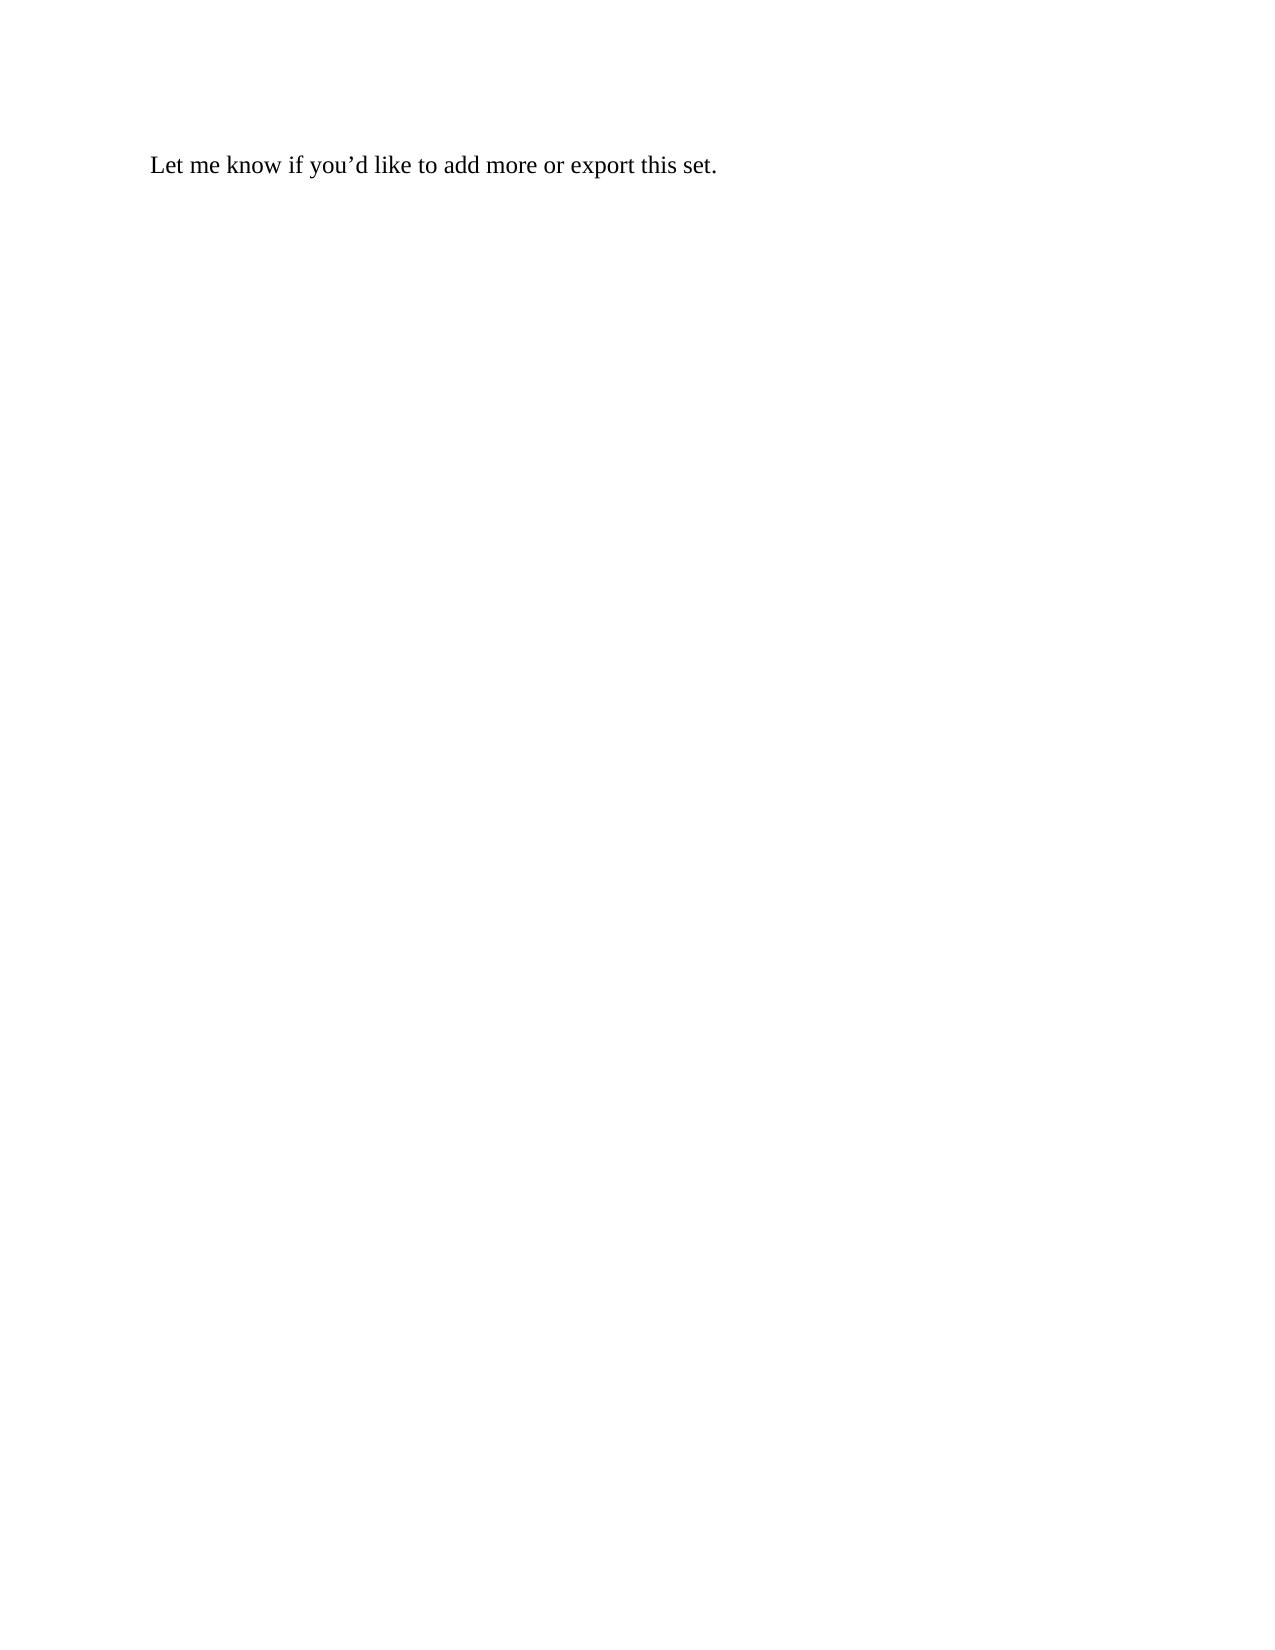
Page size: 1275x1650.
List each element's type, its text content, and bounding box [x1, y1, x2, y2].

text Let me know if you’d like to add more or export this set. [150, 150, 1125, 179]
